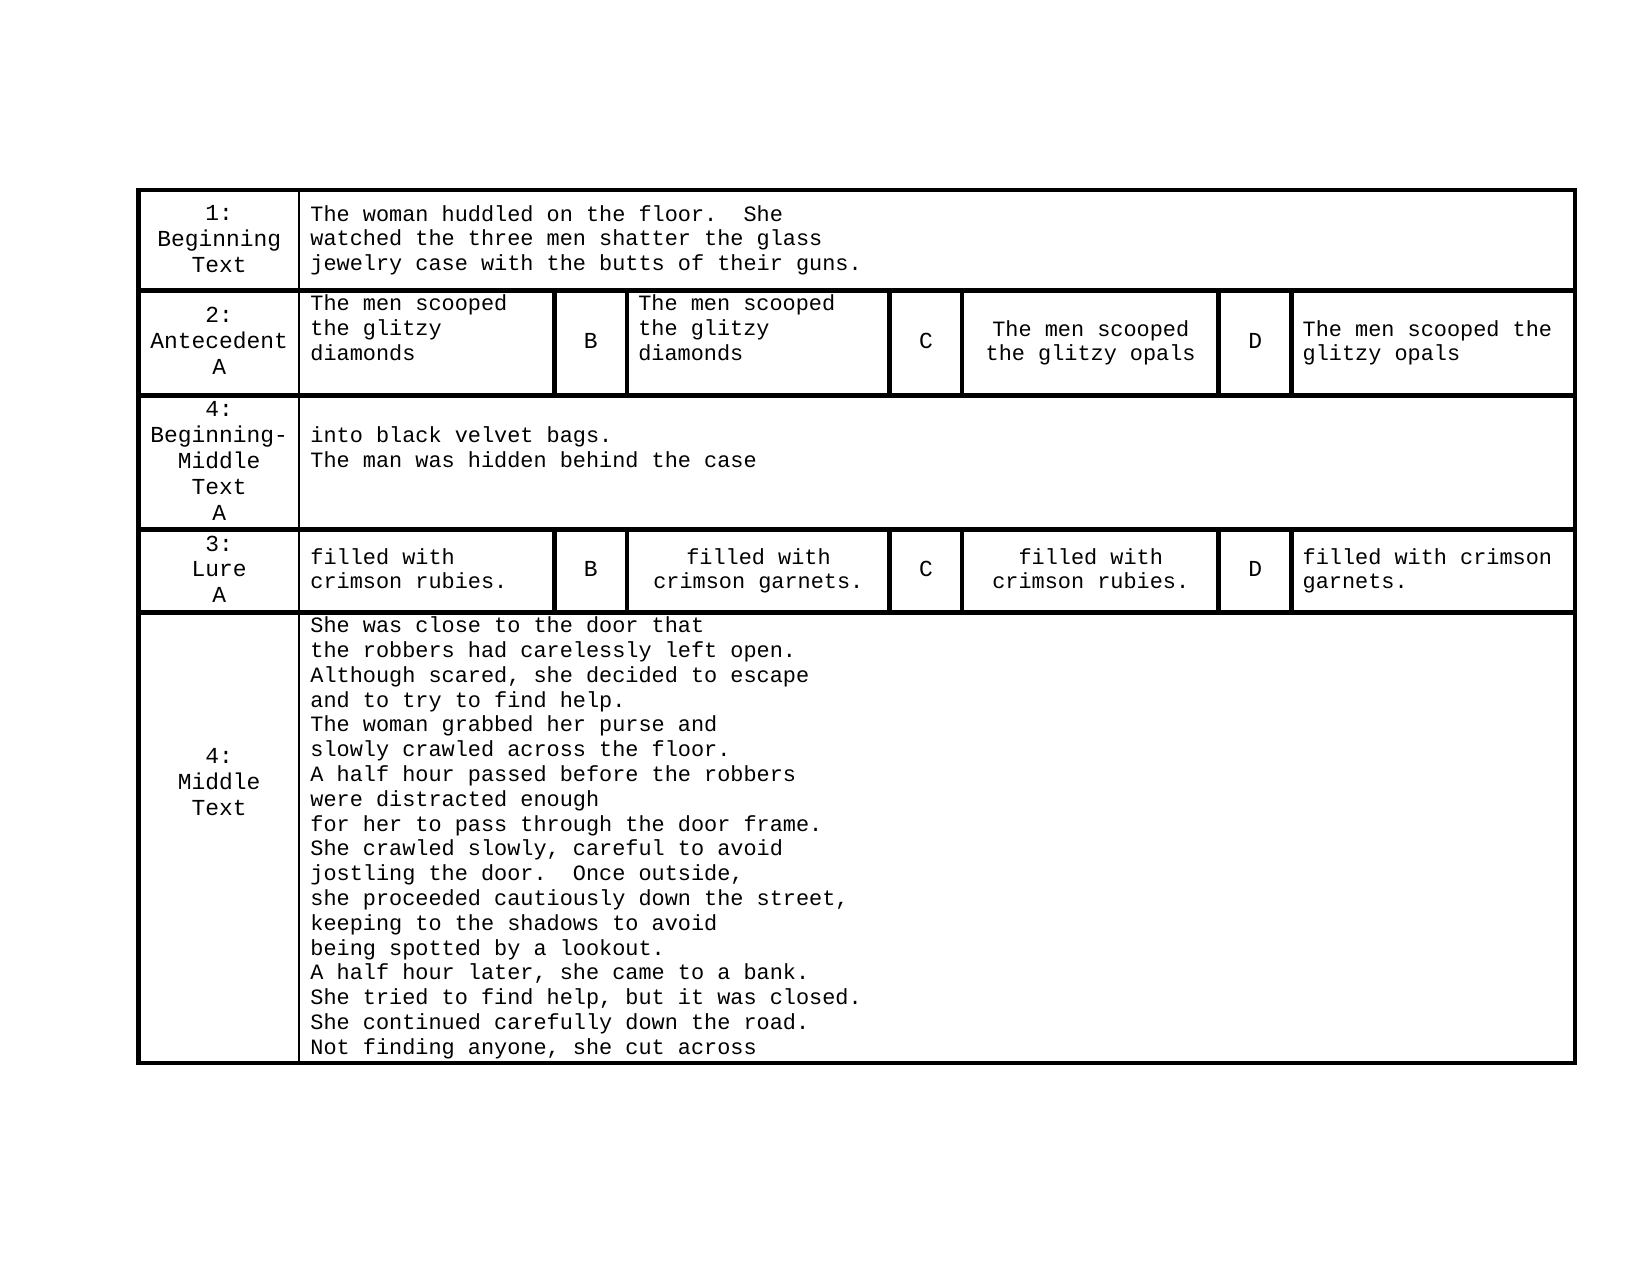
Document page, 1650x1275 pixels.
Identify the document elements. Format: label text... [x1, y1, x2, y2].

table_cell into black velvet bags. The man was hidden behind the case [300, 398, 1573, 527]
table_cell filled with crimson garnets. [629, 532, 887, 610]
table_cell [300, 615, 1573, 1061]
table_cell B [557, 532, 625, 610]
table_cell The men scooped the glitzy opals [1294, 293, 1573, 393]
table_cell 2: Antecedent A [141, 293, 298, 393]
table_cell filled with crimson rubies. [300, 532, 552, 610]
table_cell D [1221, 532, 1289, 610]
table_cell 4: Beginning- Middle Text A [141, 398, 298, 527]
table_cell The men scooped the glitzy diamonds [300, 293, 552, 393]
table_cell filled with crimson garnets. [1294, 532, 1573, 610]
table_header The woman huddled on the floor. She watched the three men shatter the glass jewelry case with the butts of their guns. [300, 192, 1573, 288]
table_cell D [1221, 293, 1289, 393]
table_cell 4: Middle Text [141, 615, 298, 1061]
table_cell C [892, 532, 960, 610]
table_cell C [892, 293, 960, 393]
table_header 1: Beginning Text [141, 192, 298, 288]
table_cell B [557, 293, 625, 393]
table_cell 3: Lure A [141, 532, 298, 610]
table_cell The men scooped the glitzy opals [964, 293, 1216, 393]
table_cell filled with crimson rubies. [964, 532, 1216, 610]
table_cell The men scooped the glitzy diamonds [629, 293, 887, 393]
